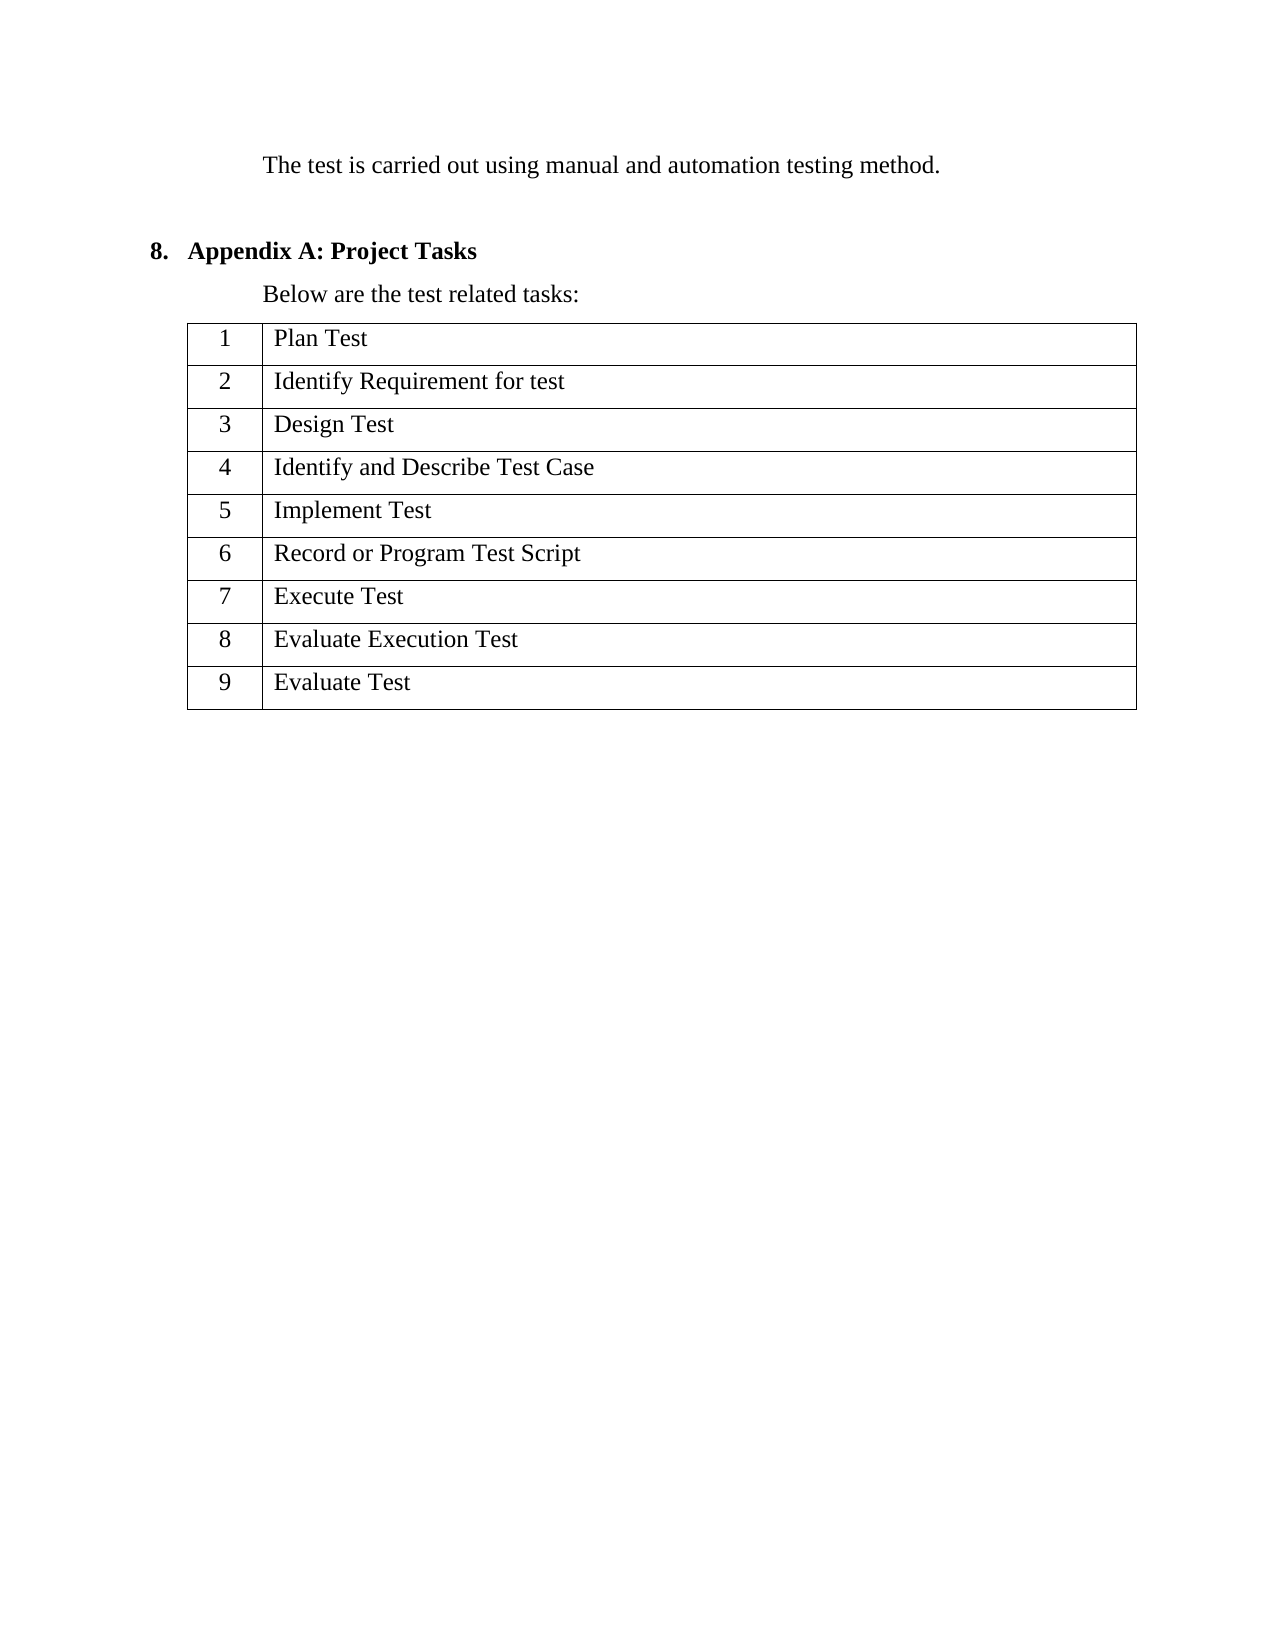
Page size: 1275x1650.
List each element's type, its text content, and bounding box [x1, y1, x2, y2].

table_cell Execute Test [263, 581, 1136, 623]
table_header 1 [188, 324, 262, 365]
table_cell Identify and Describe Test Case [263, 452, 1136, 494]
list Below are the test related tasks: [187, 279, 1125, 308]
table_cell Identify Requirement for test [263, 366, 1136, 408]
table_cell 6 [188, 538, 262, 580]
table_cell 8 [188, 624, 262, 666]
table_cell 5 [188, 495, 262, 537]
table_cell 2 [188, 366, 262, 408]
list The test is carried out using manual and automation testing method. [187, 150, 1125, 179]
table_cell 4 [188, 452, 262, 494]
list Appendix A: Project Tasks [150, 236, 1125, 265]
table_cell 7 [188, 581, 262, 623]
table_cell Design Test [263, 409, 1136, 451]
table_cell Record or Program Test Script [263, 538, 1136, 580]
table_cell Evaluate Execution Test [263, 624, 1136, 666]
table_header Plan Test [263, 324, 1136, 365]
table_cell 3 [188, 409, 262, 451]
table_cell 9 [188, 667, 262, 709]
table_cell Implement Test [263, 495, 1136, 537]
table_cell Evaluate Test [263, 667, 1136, 709]
